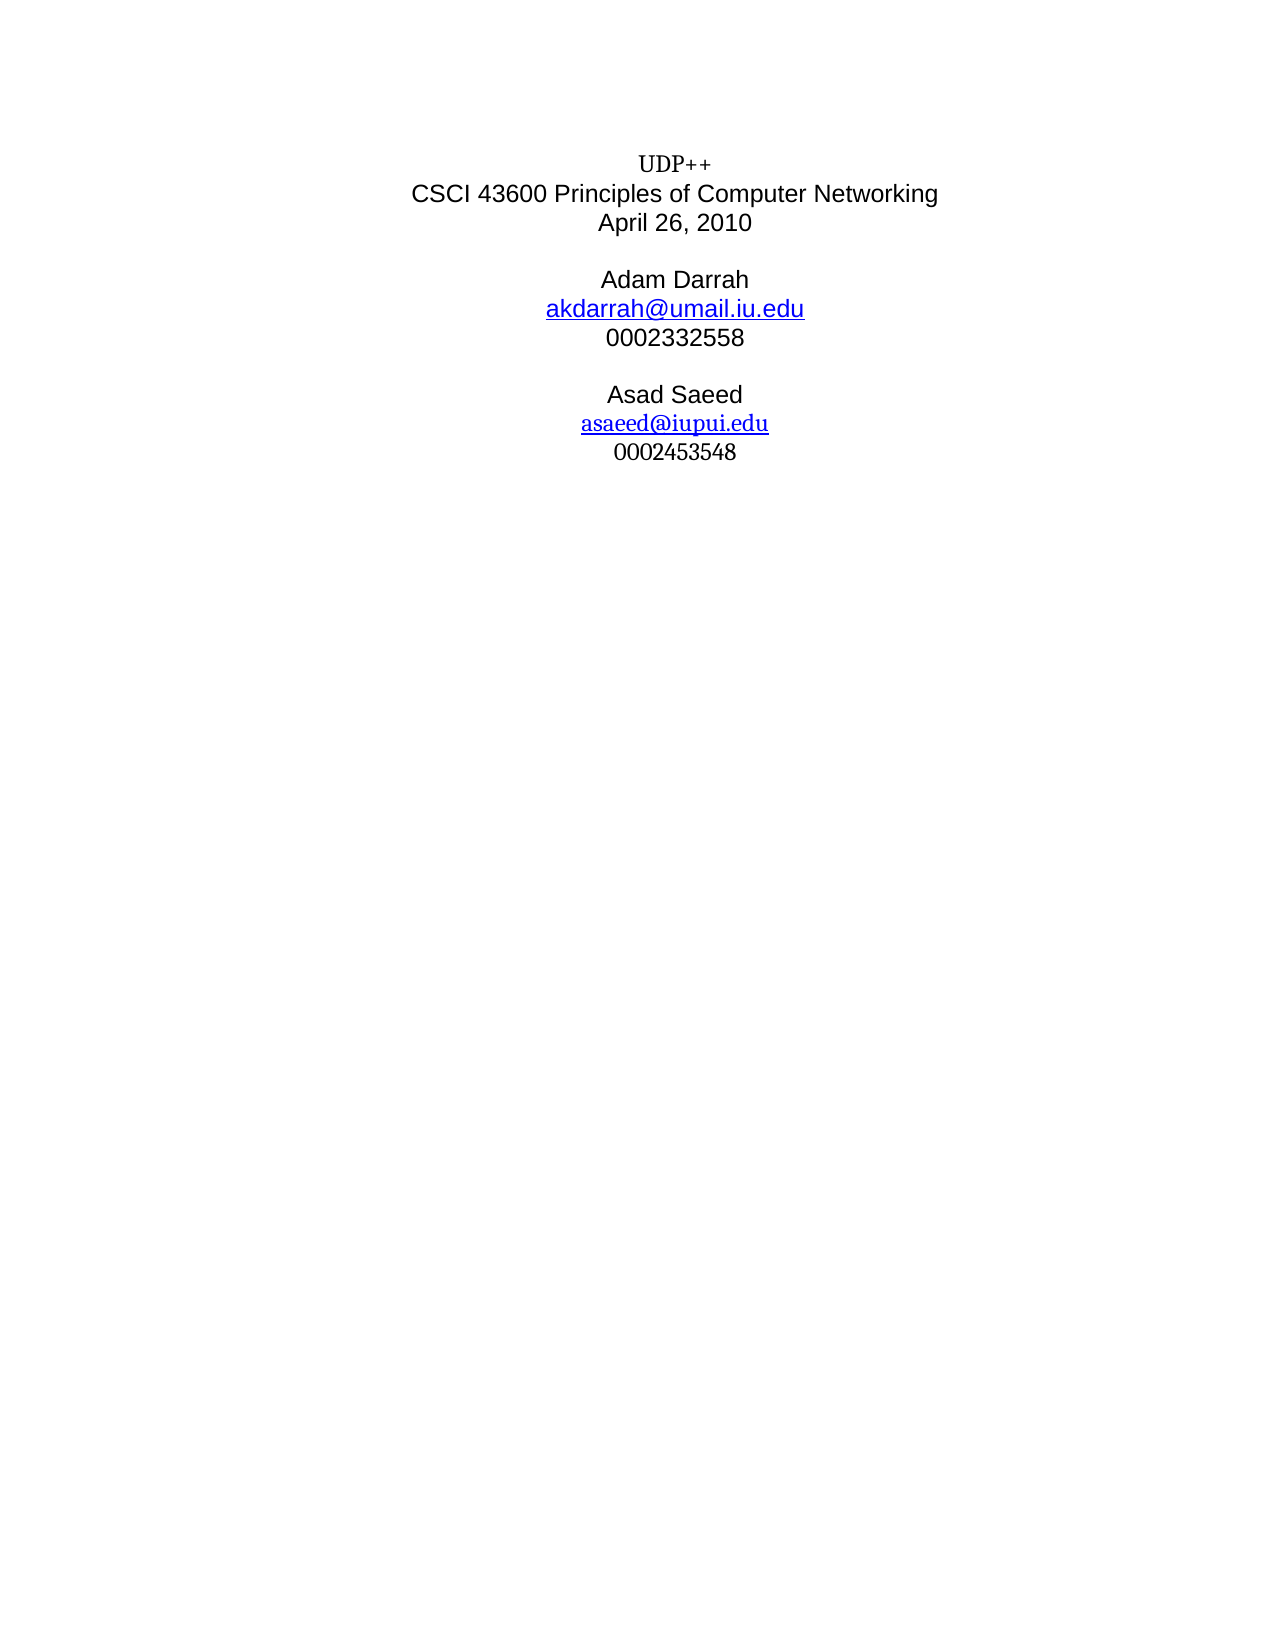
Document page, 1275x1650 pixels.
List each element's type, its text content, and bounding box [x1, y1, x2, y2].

text 0002453548 [187, 437, 1087, 466]
text 0002332558 [187, 322, 1087, 351]
text CSCI 43600 Principles of Computer Networking [187, 179, 1087, 207]
text asaeed@iupui.edu [187, 409, 1087, 437]
text Asad Saeed [187, 380, 1087, 409]
text Adam Darrah [187, 265, 1087, 294]
text akdarrah@umail.iu.edu [187, 294, 1087, 322]
text UDP++ [187, 150, 1087, 179]
text April 26, 2010 [187, 207, 1087, 236]
